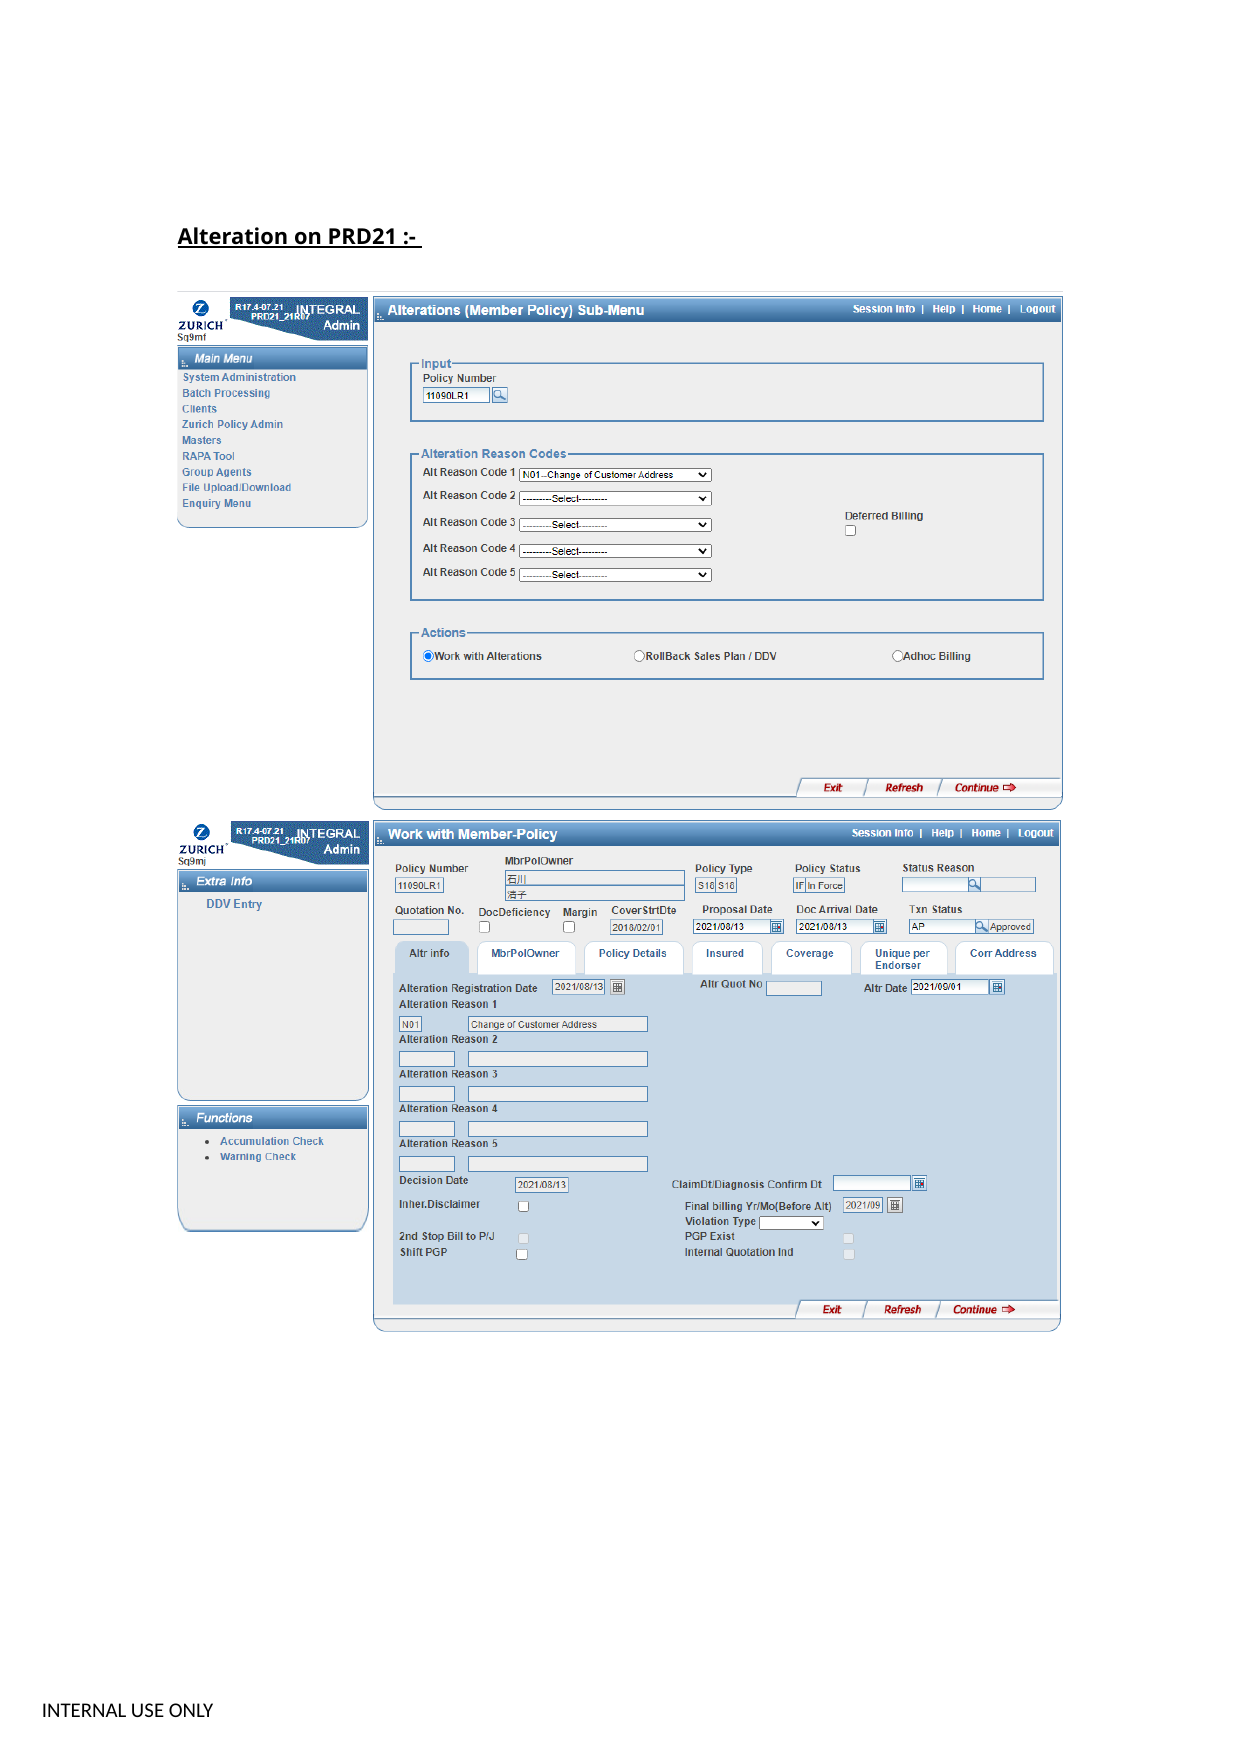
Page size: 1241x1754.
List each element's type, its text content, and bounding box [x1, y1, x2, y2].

picture [177, 291, 1063, 812]
picture [177, 816, 1063, 1332]
text Alteration on PRD21 :- [177, 217, 1063, 254]
